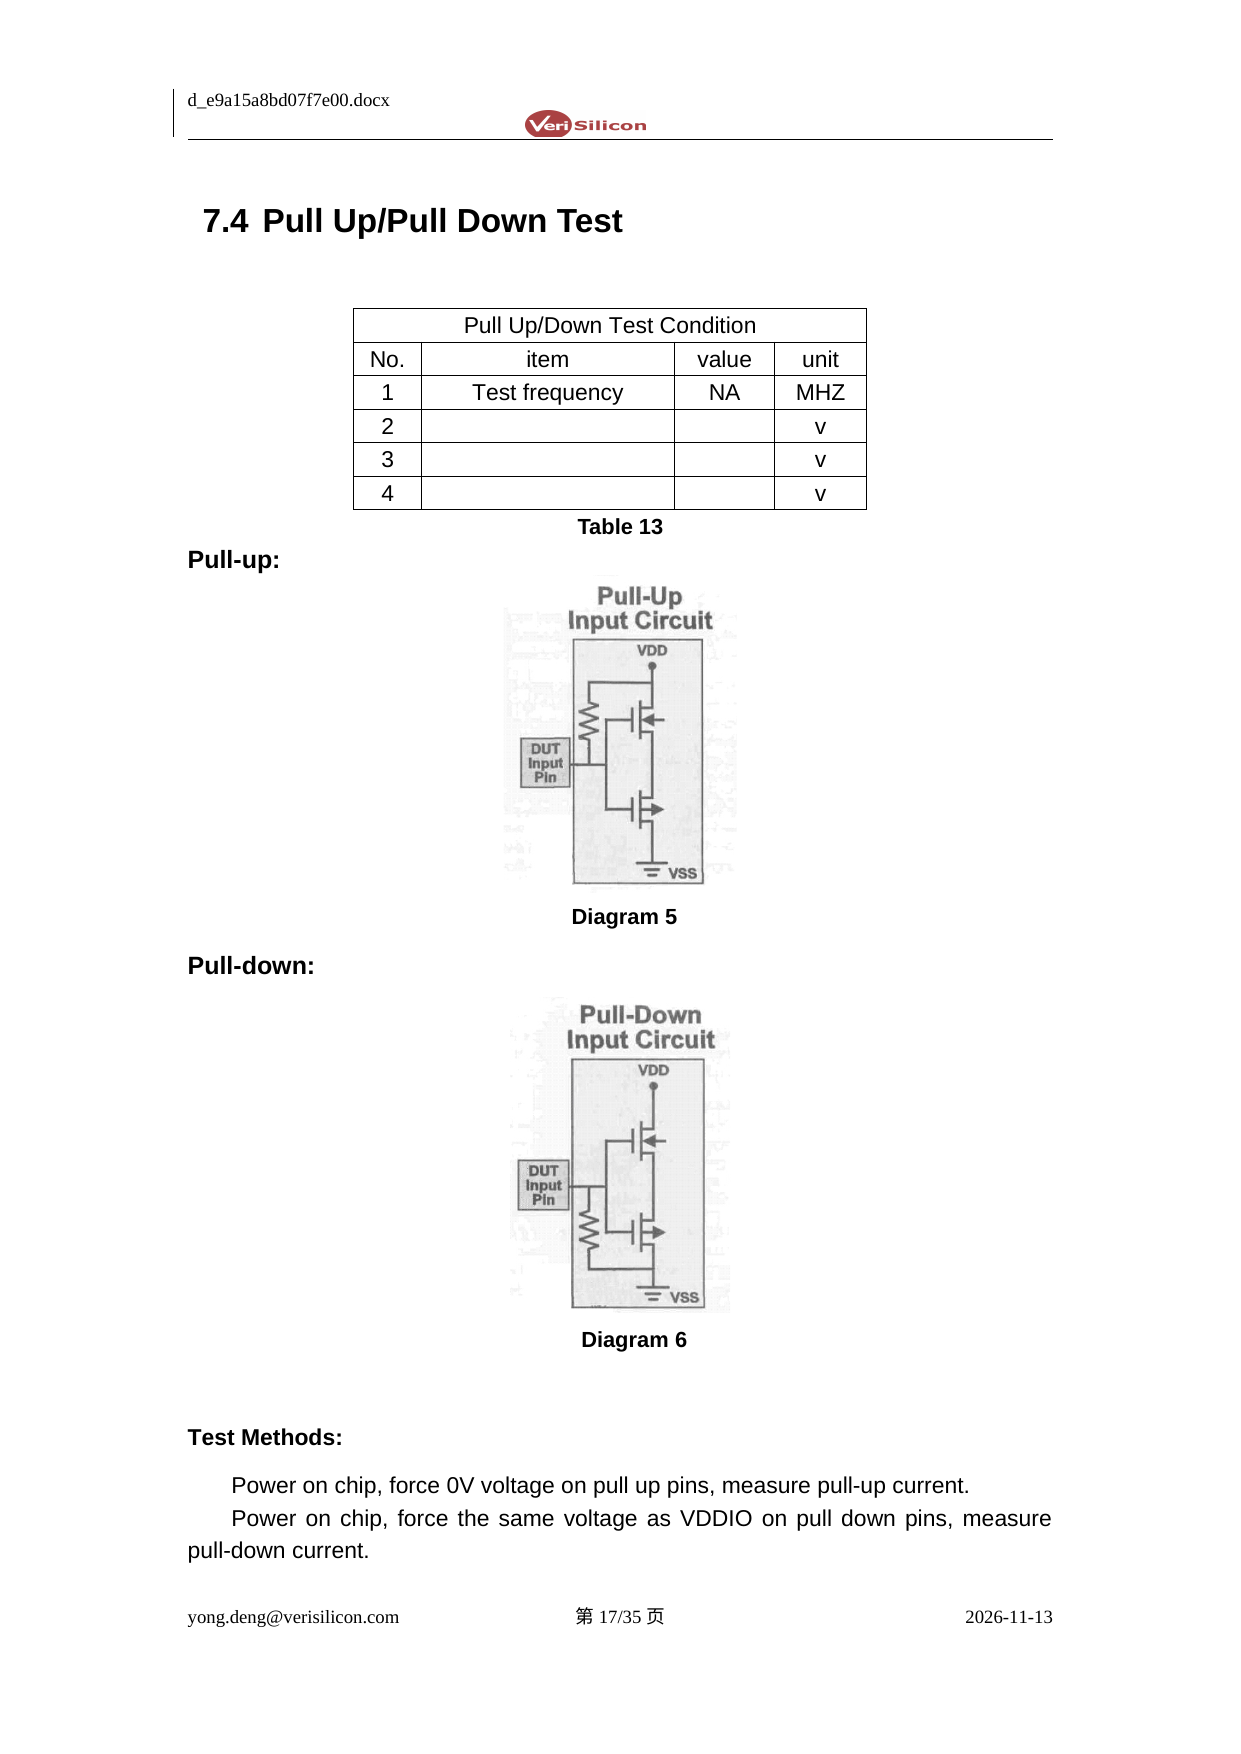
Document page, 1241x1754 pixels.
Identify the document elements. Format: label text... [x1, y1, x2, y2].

text Pull-down: [187, 949, 1052, 982]
table_header Pull Up/Down Test Condition [354, 309, 866, 342]
text Diagram 6 [187, 1323, 1053, 1355]
text Power on chip, force 0V voltage on pull up pins, measure pull-up current. [187, 1469, 1053, 1502]
text Pull-up: [187, 543, 1053, 575]
picture [510, 997, 730, 1313]
table_cell v [775, 443, 866, 476]
text Test Methods: [187, 1420, 1052, 1453]
table_cell 2 [354, 410, 421, 442]
table_cell [675, 477, 774, 509]
table_cell unit [775, 343, 866, 375]
picture [503, 575, 737, 893]
table_cell [422, 477, 674, 509]
table_cell 1 [354, 376, 421, 409]
table_cell MHZ [775, 376, 866, 409]
table_cell [422, 410, 674, 442]
table_cell [675, 410, 774, 442]
table_cell value [675, 343, 774, 375]
table_cell v [775, 410, 866, 442]
table_cell Test frequency [422, 376, 674, 409]
table_cell [675, 443, 774, 476]
table_cell 3 [354, 443, 421, 476]
table_cell item [422, 343, 674, 375]
table_cell NA [675, 376, 774, 409]
text Diagram 5 [187, 900, 1053, 933]
text Power on chip, force the same voltage as VDDIO on pull down pins, measure pull-down current. [187, 1502, 1053, 1567]
table_cell No. [354, 343, 421, 375]
subtitle Pull Up/Pull Down Test [202, 188, 1053, 253]
table_cell 4 [354, 477, 421, 509]
table_cell v [775, 477, 866, 509]
table_cell [422, 443, 674, 476]
